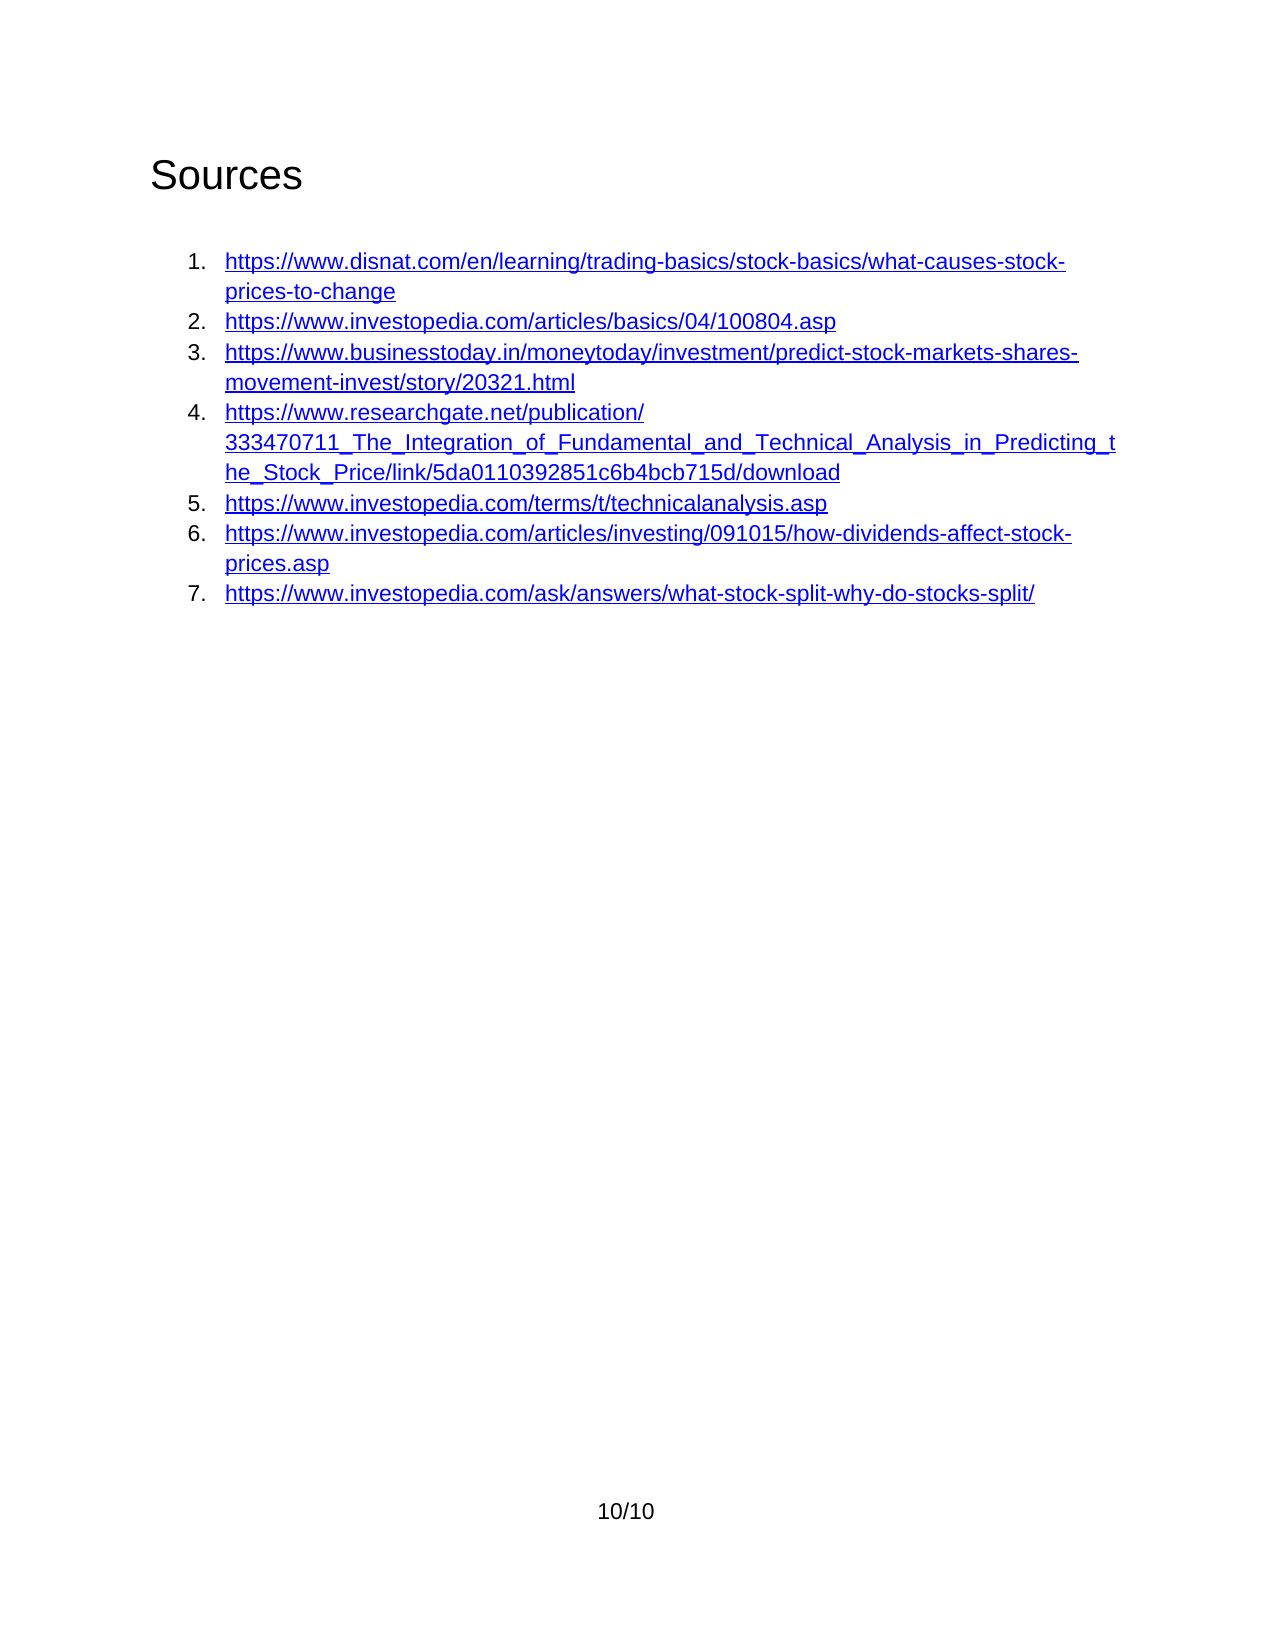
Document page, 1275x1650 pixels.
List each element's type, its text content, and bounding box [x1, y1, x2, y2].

list https://www.disnat.com/en/learning/trading-basics/stock-basics/what-causes-stock-prices-to-change [187, 248, 1125, 304]
list https://www.investopedia.com/articles/investing/091015/how-dividends-affect-stock-prices.asp [187, 520, 1125, 576]
list https://www.businesstoday.in/moneytoday/investment/predict-stock-markets-shares-movement-invest/story/20321.html [187, 338, 1125, 395]
list https://www.investopedia.com/terms/t/technicalanalysis.asp [187, 489, 1125, 516]
list https://www.investopedia.com/articles/basics/04/100804.asp [187, 308, 1125, 334]
list https://www.investopedia.com/ask/answers/what-stock-split-why-do-stocks-split/ [187, 580, 1125, 606]
subtitle Sources [150, 150, 1125, 198]
list https://www.researchgate.net/publication/333470711_The_Integration_of_Fundamental_and_Technical_Analysis_in_Predicting_the_Stock_Price/link/5da0110392851c6b4bcb715d/download [187, 399, 1125, 486]
